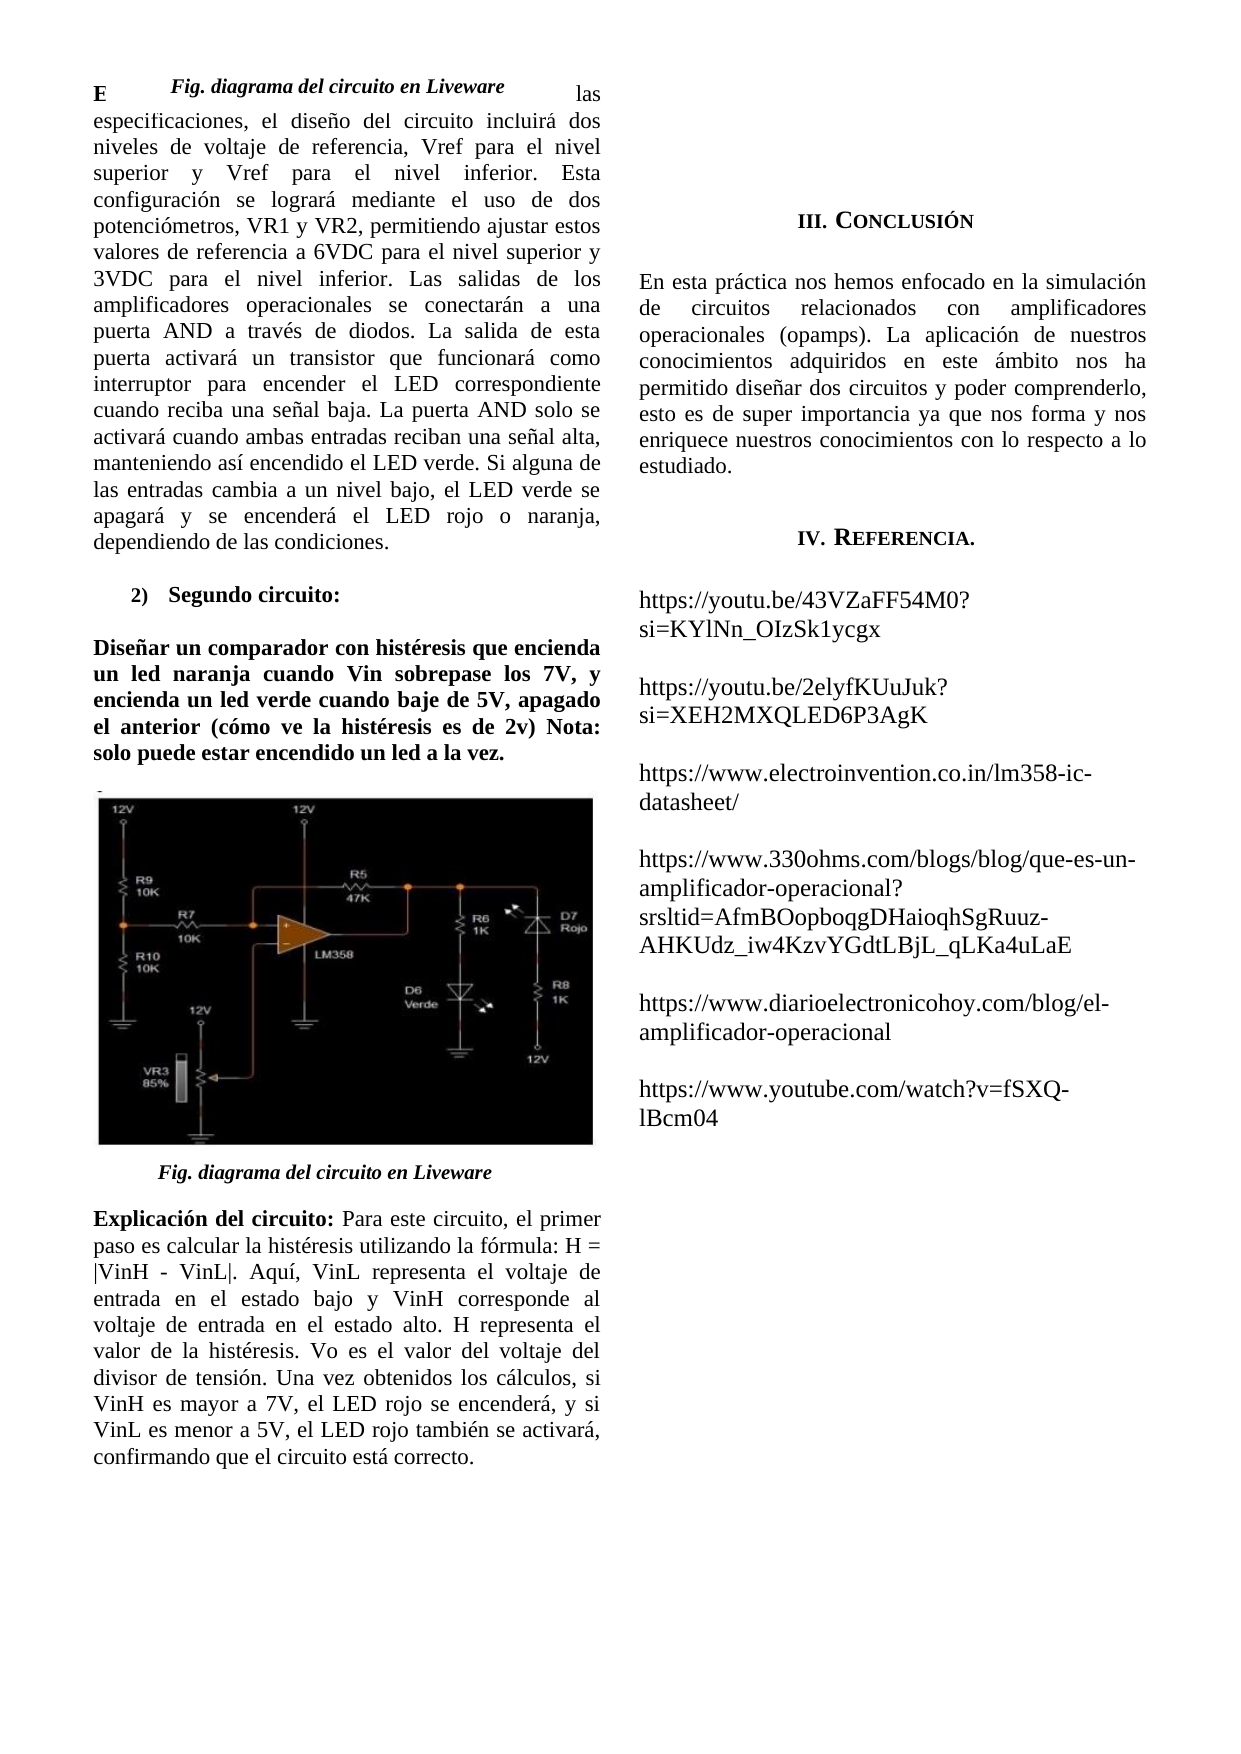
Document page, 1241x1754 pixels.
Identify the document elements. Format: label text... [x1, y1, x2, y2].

subtitle Referencia. [639, 522, 1147, 551]
text https://youtu.be/2elyfKUuJuk?si=XEH2MXQLED6P3AgK [639, 672, 1147, 729]
text https://www.diarioelectronicohoy.com/blog/el-amplificador-operacional [639, 988, 1147, 1045]
subtitle Conclusión [639, 205, 1147, 233]
picture [93, 791, 600, 1153]
text https://youtu.be/43VZaFF54M0?si=KYlNn_OIzSk1ycgx [639, 585, 1147, 643]
list Segundo circuito: [131, 581, 601, 607]
text https://www.youtube.com/watch?v=fSXQ-lBcm04 [639, 1074, 1147, 1132]
text Diseñar un comparador con histéresis que encienda un led naranja cuando Vin sobrepase los 7V, y encienda un led verde cuando baje de 5V, apagado el anterior (cómo ve la histéresis es de 2v) Nota: solo puede estar encendido un led a la vez. [93, 634, 601, 766]
text Explicación del circuito: Para este circuito, el primer paso es calcular la histéresis utilizando la fórmula: H = |VinH - VinL|. Aquí, VinL representa el voltaje de entrada en el estado bajo y VinH corresponde al voltaje de entrada en el estado alto. H representa el valor de la histéresis. Vo es el valor del voltaje del divisor de tensión. Una vez obtenidos los cálculos, si VinH es mayor a 7V, el LED rojo se encenderá, y si VinL es menor a 5V, el LED rojo también se activará, confirmando que el circuito está correcto. [93, 1206, 601, 1469]
text Explicación del circuito: De acuerdo con las especificaciones, el diseño del circuito incluirá dos niveles de voltaje de referencia, Vref para el nivel superior y Vref para el nivel inferior. Esta configuración se logrará mediante el uso de dos potenciómetros, VR1 y VR2, permitiendo ajustar estos valores de referencia a 6VDC para el nivel superior y 3VDC para el nivel inferior. Las salidas de los amplificadores operacionales se conectarán a una puerta AND a través de diodos. La salida de esta puerta activará un transistor que funcionará como interruptor para encender el LED correspondiente cuando reciba una señal baja. La puerta AND solo se activará cuando ambas entradas reciban una señal alta, manteniendo así encendido el LED verde. Si alguna de las entradas cambia a un nivel bajo, el LED verde se apagará y se encenderá el LED rojo o naranja, dependiendo de las condiciones. [93, 80, 601, 555]
text https://www.electroinvention.co.in/lm358-ic-datasheet/ [639, 758, 1147, 815]
text https://www.330ohms.com/blogs/blog/que-es-un-amplificador-operacional?srsltid=AfmBOopboqgDHaioqhSgRuuz-AHKUdz_iw4KzvYGdtLBjL_qLKa4uLaE [639, 844, 1147, 959]
text En esta práctica nos hemos enfocado en la simulación de circuitos relacionados con amplificadores operacionales (opamps). La aplicación de nuestros conocimientos adquiridos en este ámbito nos ha permitido diseñar dos circuitos y poder comprenderlo, esto es de super importancia ya que nos forma y nos enriquece nuestros conocimientos con lo respecto a lo estudiado. [639, 268, 1147, 479]
